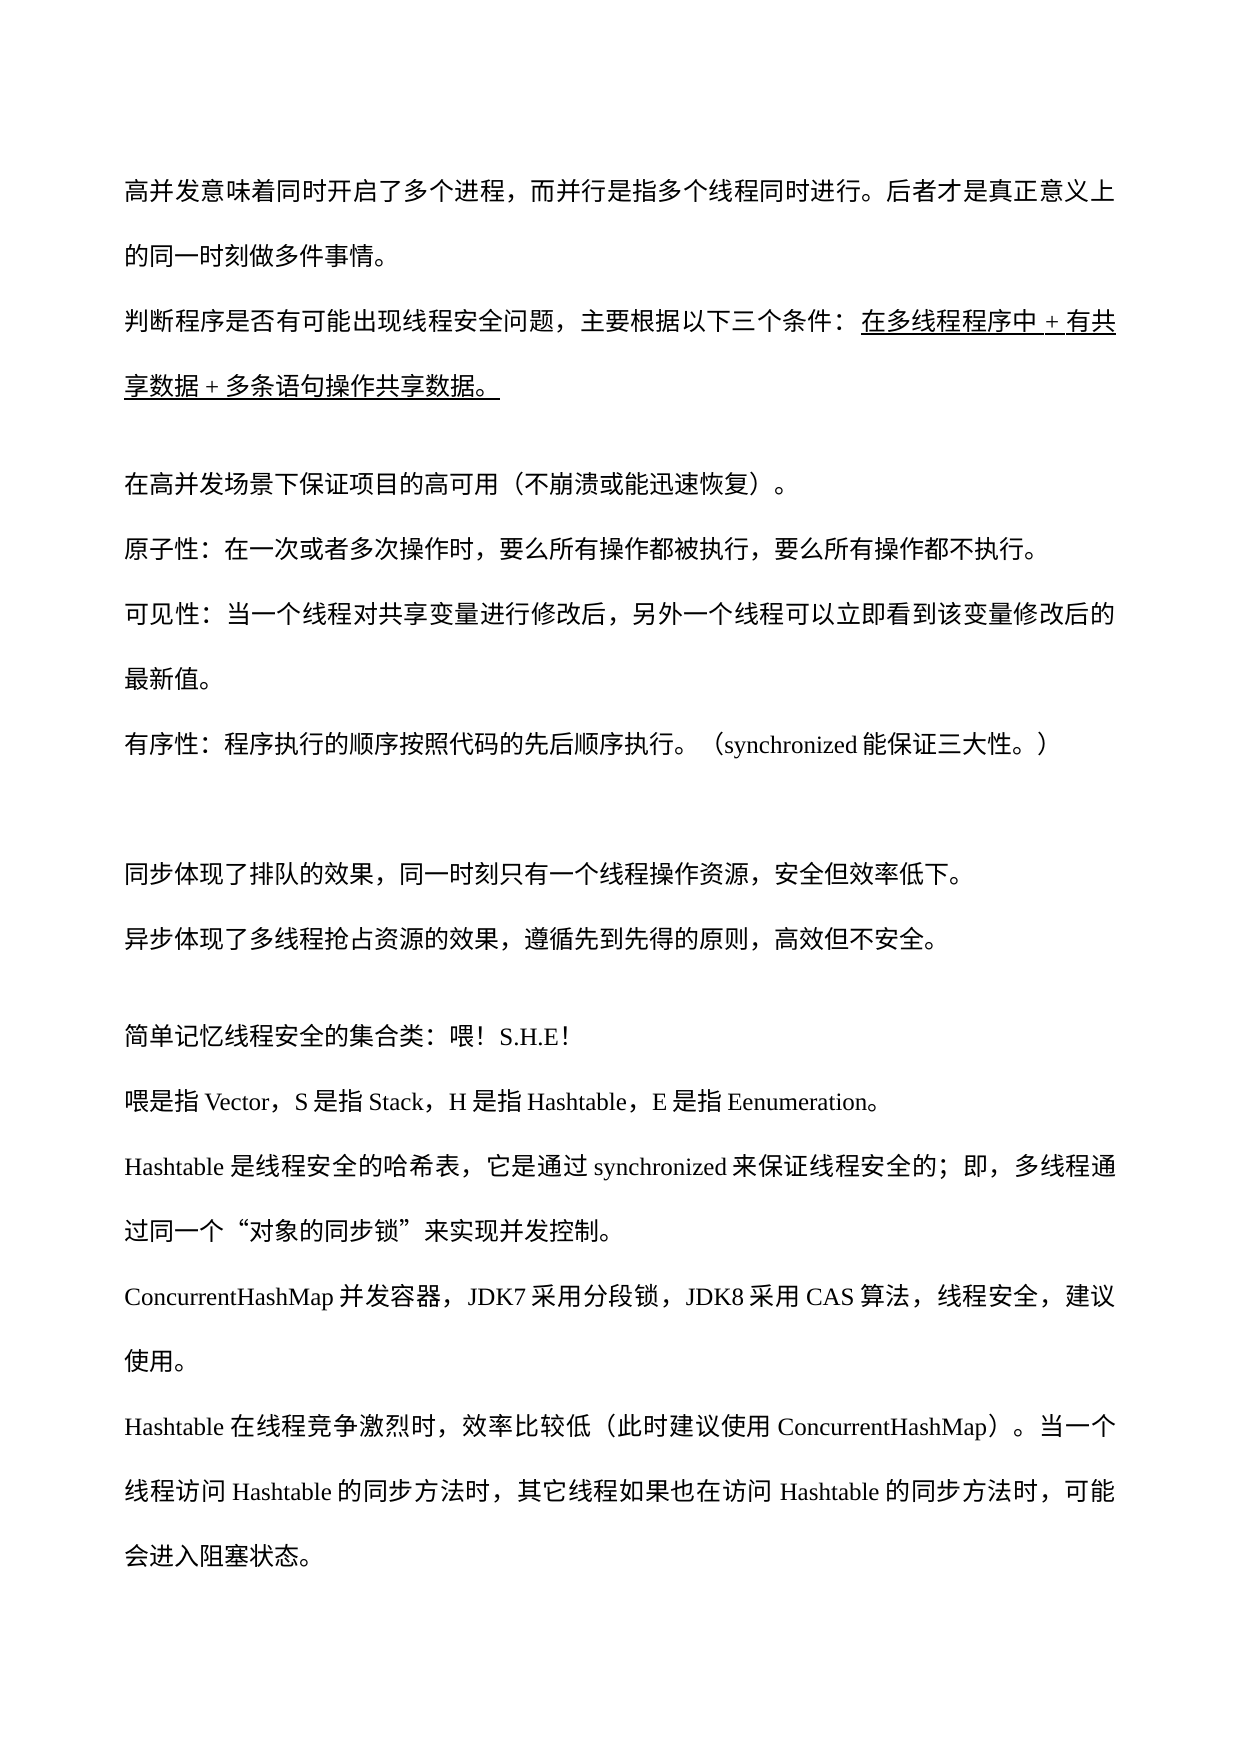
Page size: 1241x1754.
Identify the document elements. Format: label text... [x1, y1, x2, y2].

text 有序性：程序执行的顺序按照代码的先后顺序执行。（synchronized能保证三大性。） [124, 710, 1116, 775]
text Hashtable在线程竞争激烈时，效率比较低（此时建议使用ConcurrentHashMap）。当一个线程访问Hashtable的同步方法时，其它线程如果也在访问Hashtable的同步方法时，可能会进入阻塞状态。 [124, 1392, 1116, 1587]
text Hashtable是线程安全的哈希表，它是通过synchronized来保证线程安全的；即，多线程通过同一个“对象的同步锁”来实现并发控制。 [124, 1132, 1116, 1262]
text 原子性：在一次或者多次操作时，要么所有操作都被执行，要么所有操作都不执行。 [124, 515, 1116, 580]
text 简单记忆线程安全的集合类：喂！S.H.E！ [124, 1002, 1116, 1067]
text 可见性：当一个线程对共享变量进行修改后，另外一个线程可以立即看到该变量修改后的最新值。 [124, 580, 1116, 710]
text 喂是指Vector，S是指Stack，H是指Hashtable，E是指Eenumeration。 [124, 1067, 1116, 1132]
text ConcurrentHashMap并发容器，JDK7采用分段锁，JDK8采用CAS算法，线程安全，建议使用。 [124, 1262, 1116, 1392]
text 在高并发场景下保证项目的高可用（不崩溃或能迅速恢复）。 [124, 450, 1116, 515]
text 同步体现了排队的效果，同一时刻只有一个线程操作资源，安全但效率低下。 [124, 840, 1116, 905]
text 异步体现了多线程抢占资源的效果，遵循先到先得的原则，高效但不安全。 [124, 905, 1116, 970]
text 判断程序是否有可能出现线程安全问题，主要根据以下三个条件：在多线程程序中 + 有共享数据 + 多条语句操作共享数据。 [124, 287, 1116, 417]
text 高并发意味着同时开启了多个进程，而并行是指多个线程同时进行。后者才是真正意义上的同一时刻做多件事情。 [124, 157, 1116, 287]
